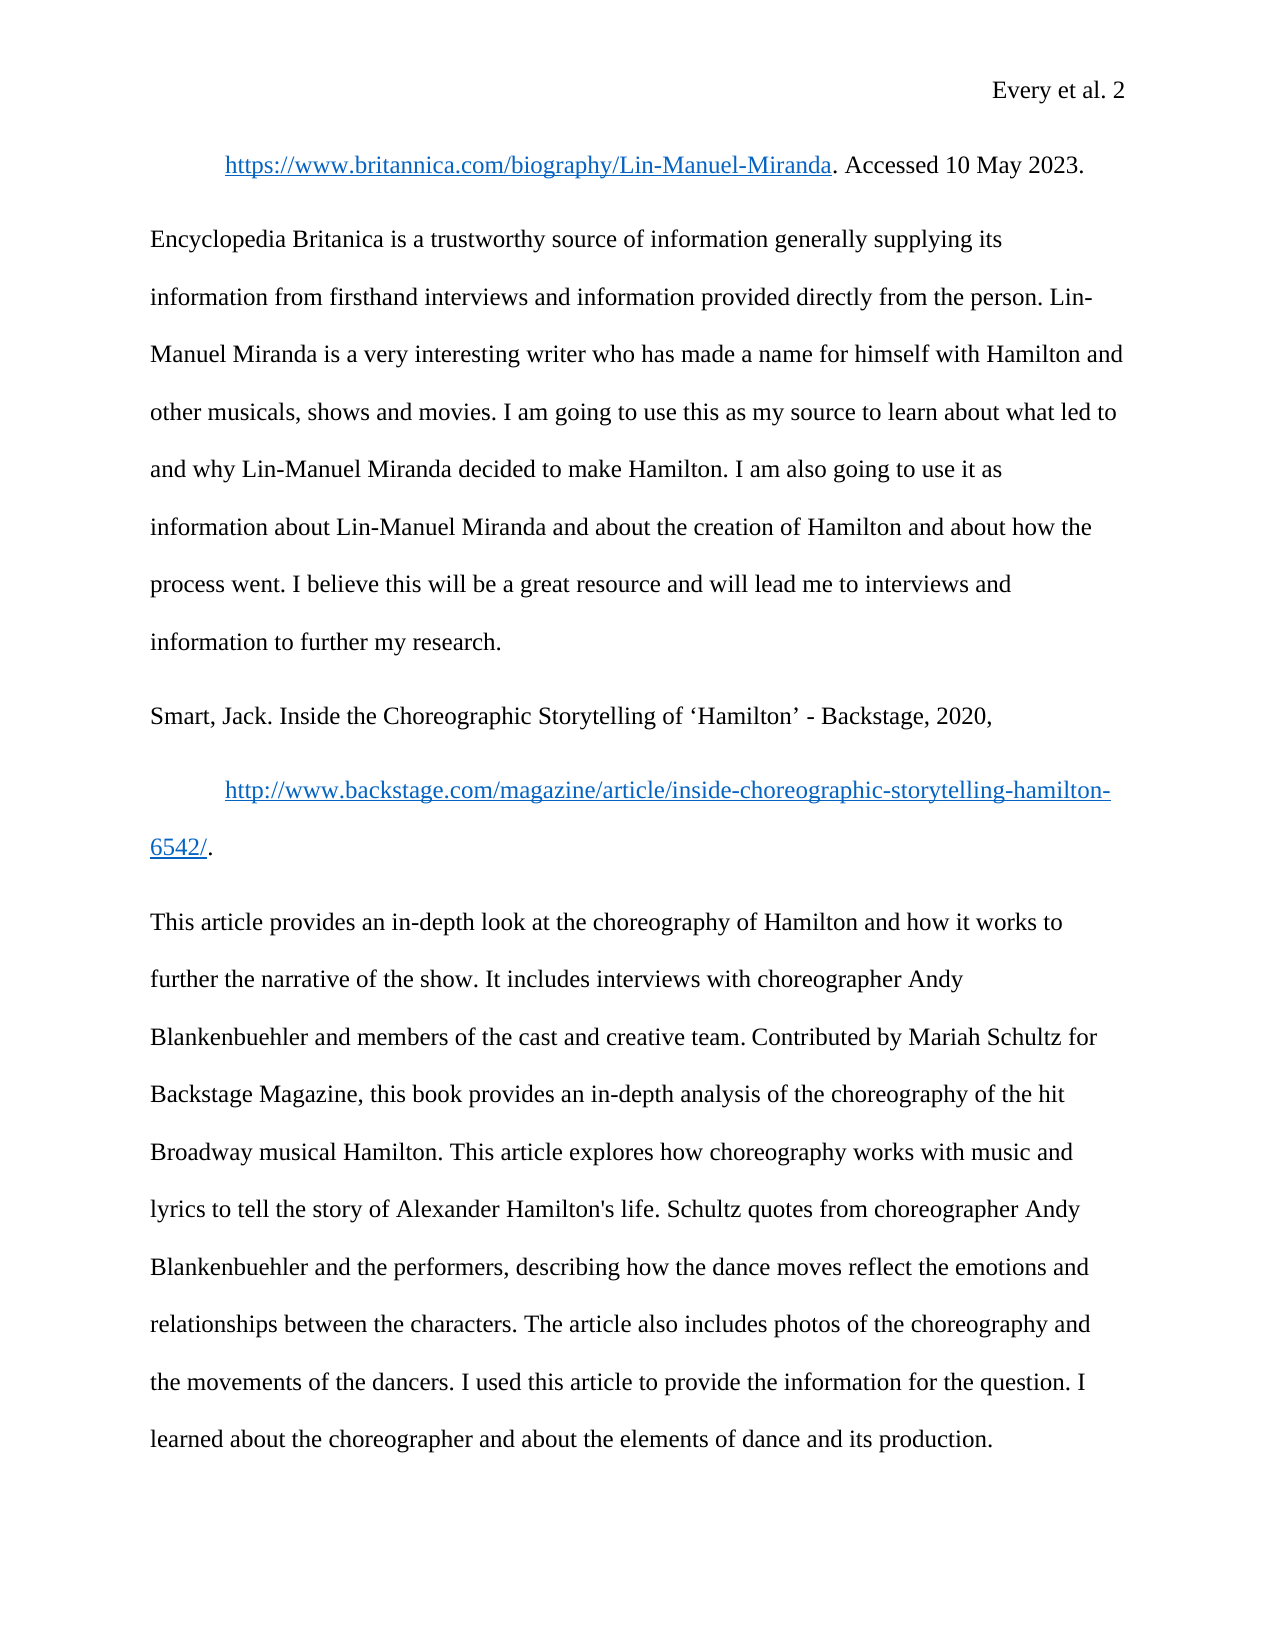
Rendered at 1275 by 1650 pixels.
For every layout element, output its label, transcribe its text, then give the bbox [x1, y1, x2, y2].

text Smart, Jack. Inside the Choreographic Storytelling of ‘Hamilton’ - Backstage, 2020, [150, 701, 1125, 729]
text Encyclopedia Britanica is a trustworthy source of information generally supplying its information from firsthand interviews and information provided directly from the person. Lin-Manuel Miranda is a very interesting writer who has made a name for himself with Hamilton and other musicals, shows and movies. I am going to use this as my source to learn about what led to and why Lin-Manuel Miranda decided to make Hamilton. I am also going to use it as information about Lin-Manuel Miranda and about the creation of Hamilton and about how the process went. I believe this will be a great resource and will lead me to interviews and information to further my research. [150, 224, 1125, 655]
text https://www.britannica.com/biography/Lin-Manuel-Miranda. Accessed 10 May 2023. [150, 150, 1125, 179]
text This article provides an in-depth look at the choreography of Hamilton and how it works to further the narrative of the show. It includes interviews with choreographer Andy Blankenbuehler and members of the cast and creative team. Contributed by Mariah Schultz for Backstage Magazine, this book provides an in-depth analysis of the choreography of the hit Broadway musical Hamilton. This article explores how choreography works with music and lyrics to tell the story of Alexander Hamilton's life. Schultz quotes from choreographer Andy Blankenbuehler and the performers, describing how the dance moves reflect the emotions and relationships between the characters. The article also includes photos of the choreography and the movements of the dancers. I used this article to provide the information for the question. I learned about the choreographer and about the elements of dance and its production. [150, 907, 1125, 1453]
text http://www.backstage.com/magazine/article/inside-choreographic-storytelling-hamilton-6542/. [150, 775, 1125, 861]
